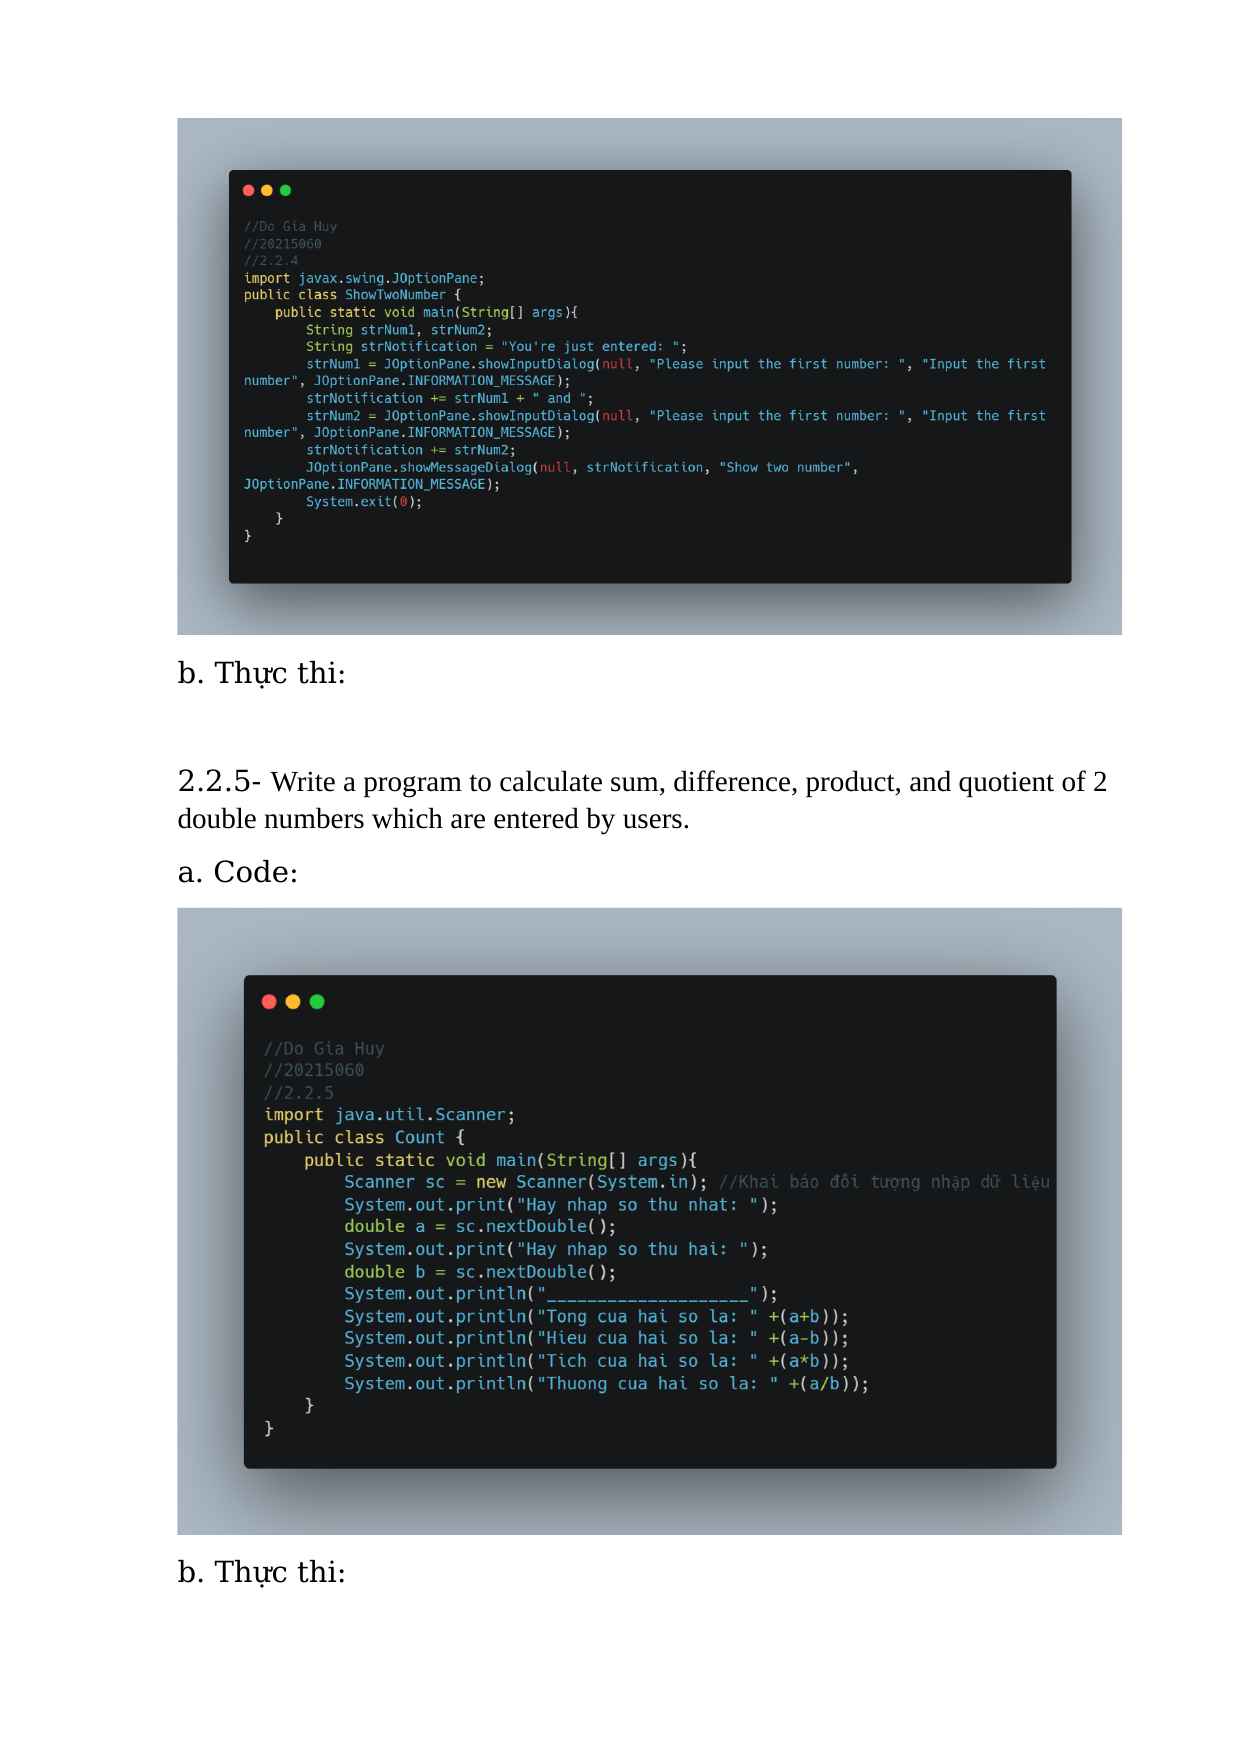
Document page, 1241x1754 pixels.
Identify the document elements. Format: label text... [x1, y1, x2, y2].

text b. Thực thi: [177, 1554, 1122, 1589]
text b. Thực thi: [177, 654, 1122, 689]
text 2.2.5- Write a program to calculate sum, difference, product, and quotient of 2 double numbers which are entered by users. [177, 763, 1122, 834]
picture [177, 118, 1123, 635]
text a. Code: [177, 853, 1122, 888]
picture [177, 907, 1123, 1535]
